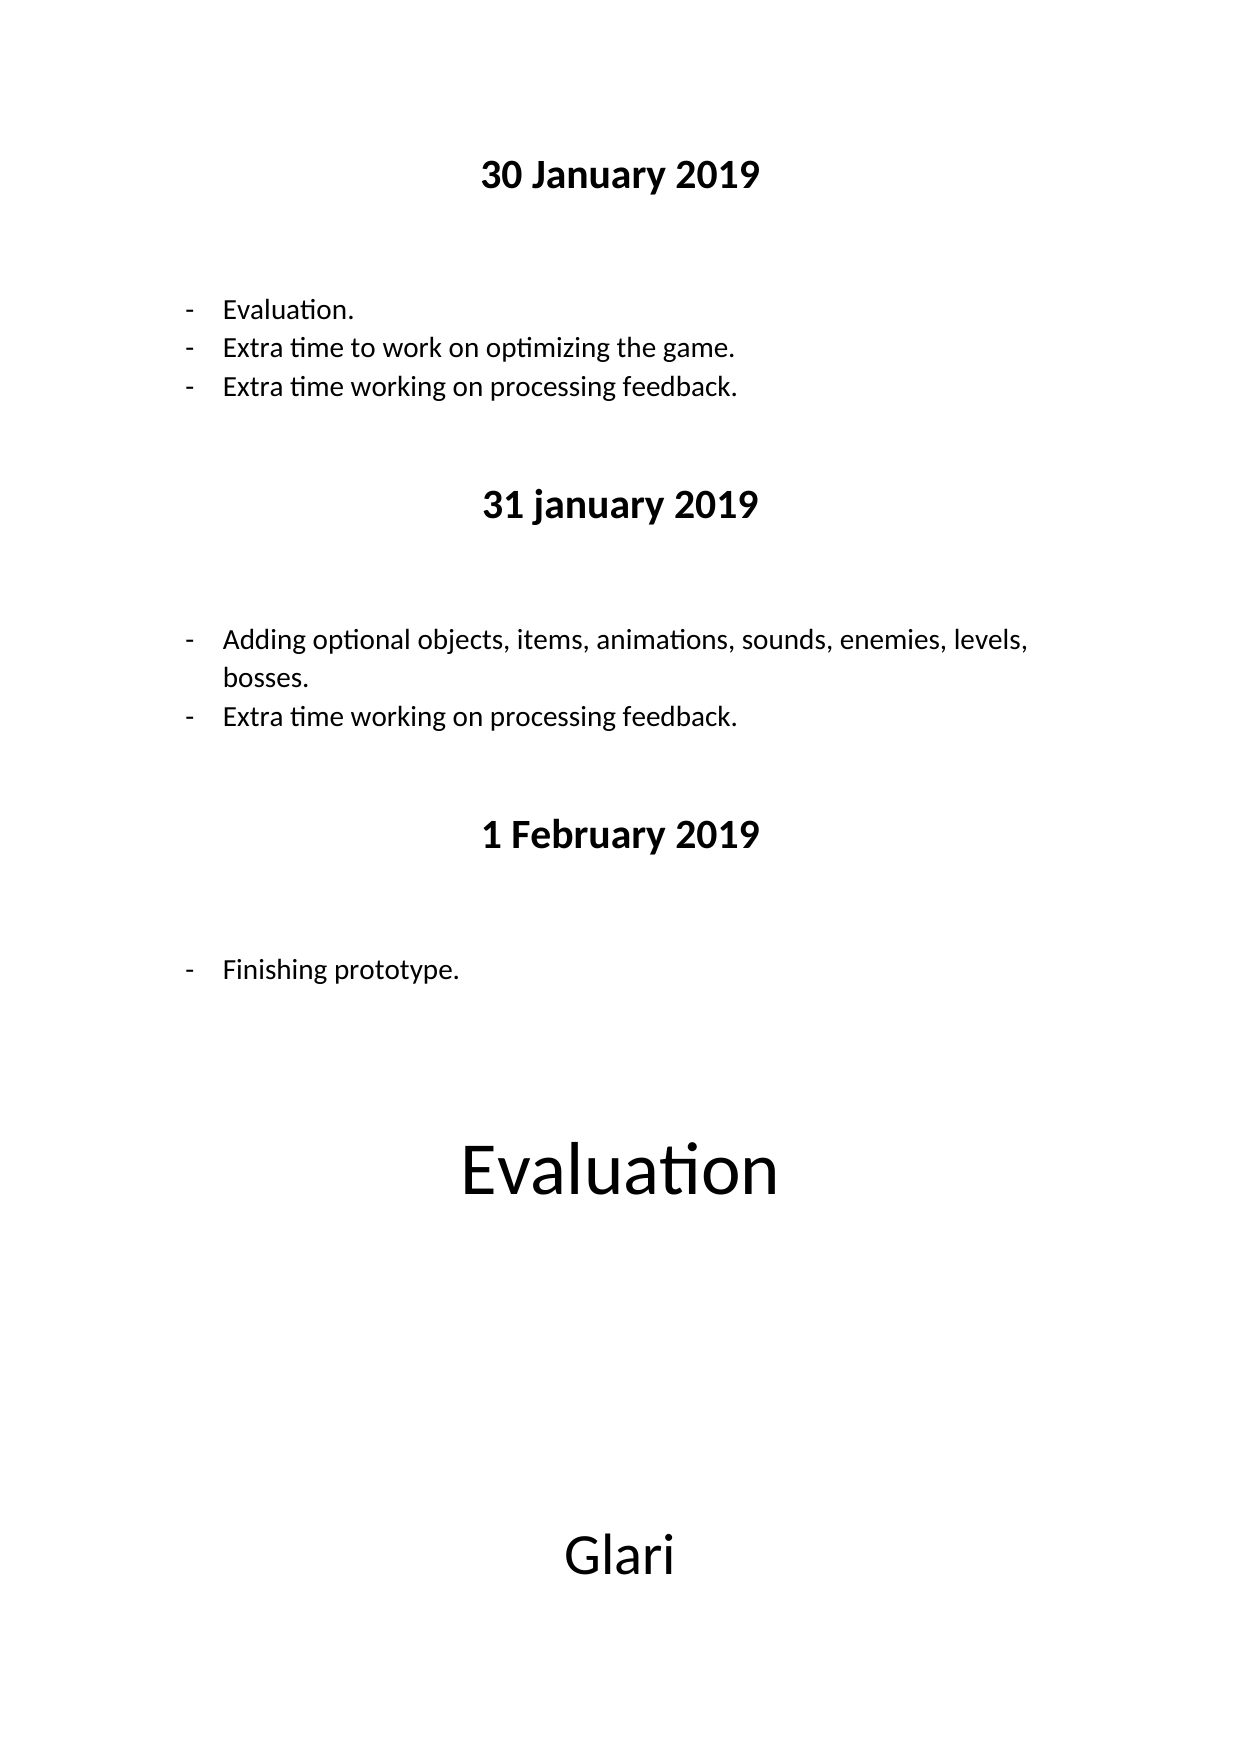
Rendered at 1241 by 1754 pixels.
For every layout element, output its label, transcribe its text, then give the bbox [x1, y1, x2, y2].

text 31 january 2019 [148, 478, 1093, 529]
list Extra time working on processing feedback. [185, 698, 1093, 733]
text Glari [148, 1518, 1093, 1589]
text 30 January 2019 [148, 148, 1093, 198]
list Evaluation. [185, 291, 1093, 326]
text Evaluation [148, 1122, 1093, 1213]
list Extra time to work on optimizing the game. [185, 329, 1093, 365]
list Finishing prototype. [185, 951, 1093, 987]
list Adding optional objects, items, animations, sounds, enemies, levels, bosses. [185, 621, 1093, 695]
list Extra time working on processing feedback. [185, 368, 1093, 403]
text 1 February 2019 [148, 808, 1093, 859]
